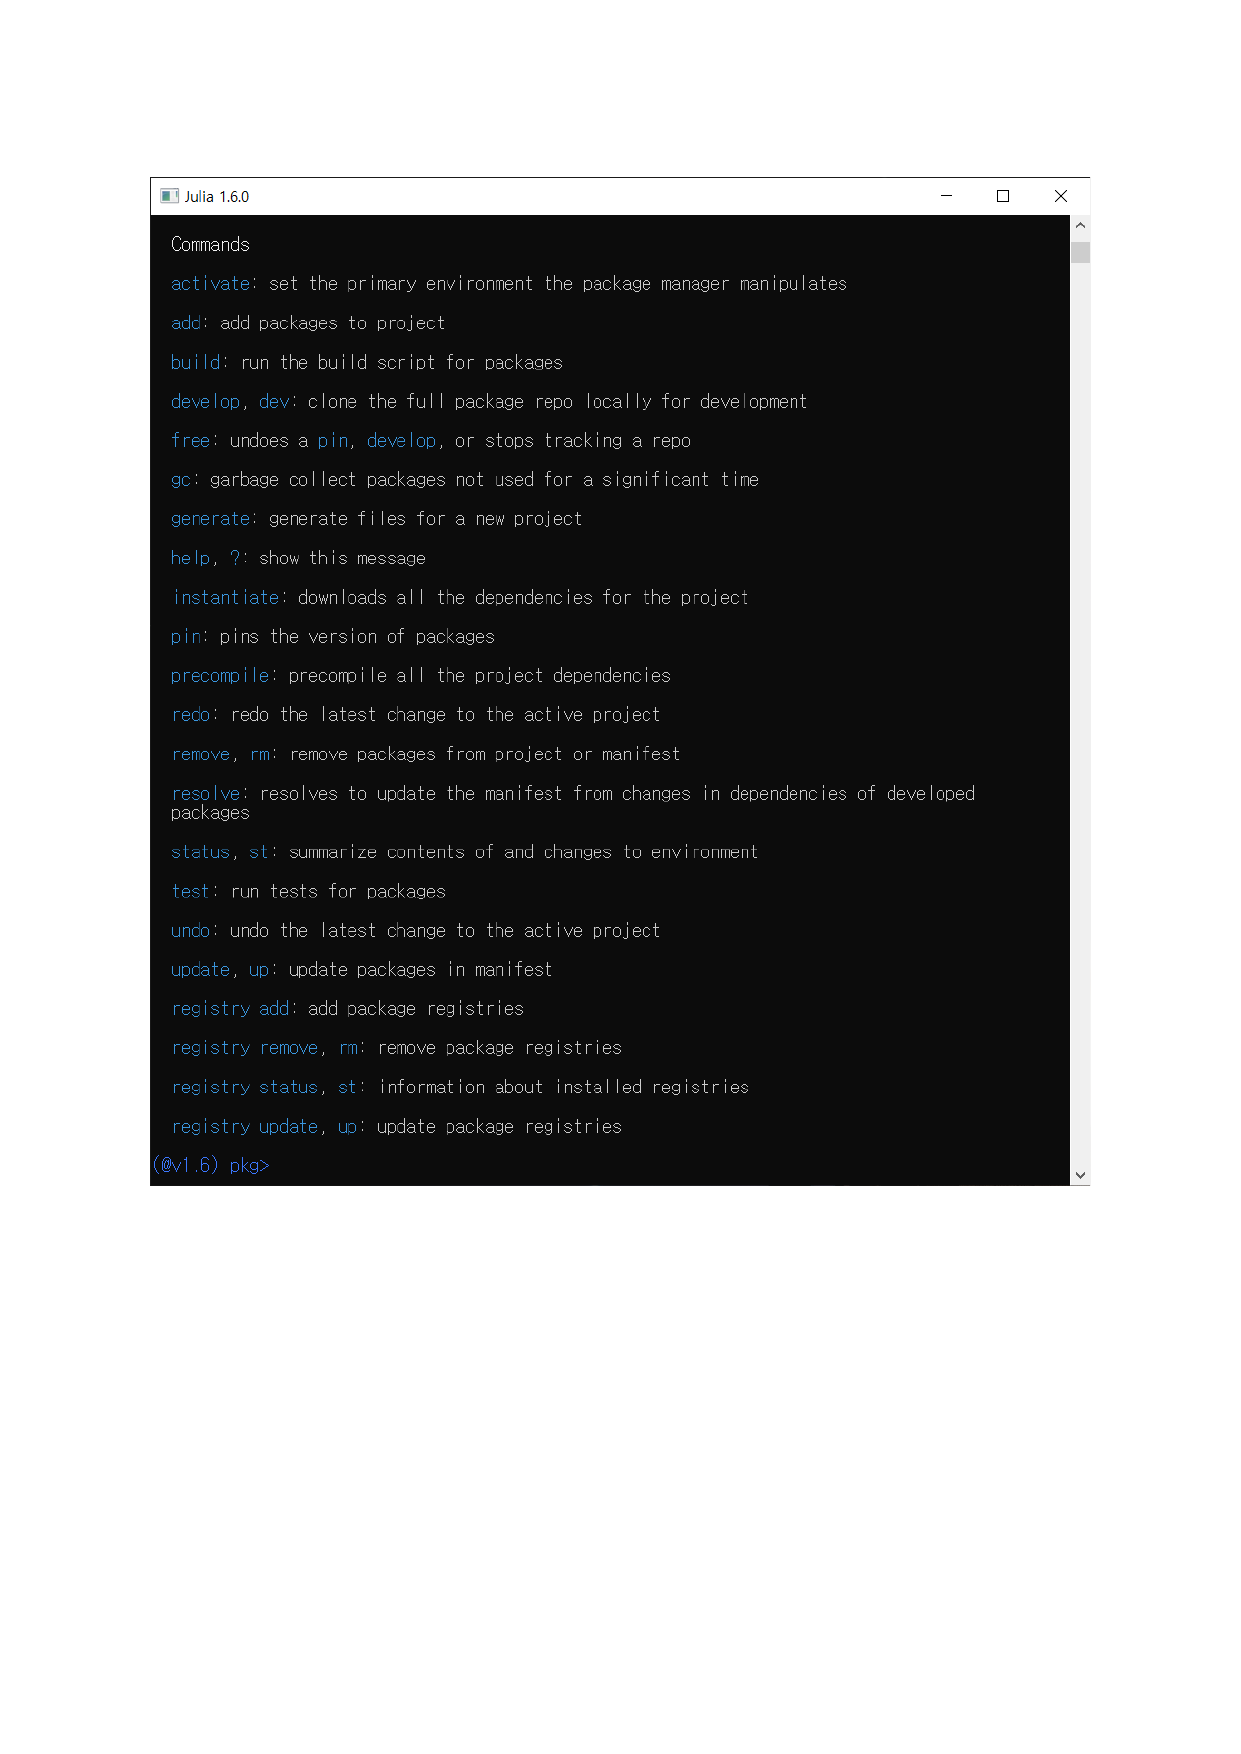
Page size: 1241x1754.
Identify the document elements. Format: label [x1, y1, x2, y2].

picture [150, 177, 1091, 1186]
